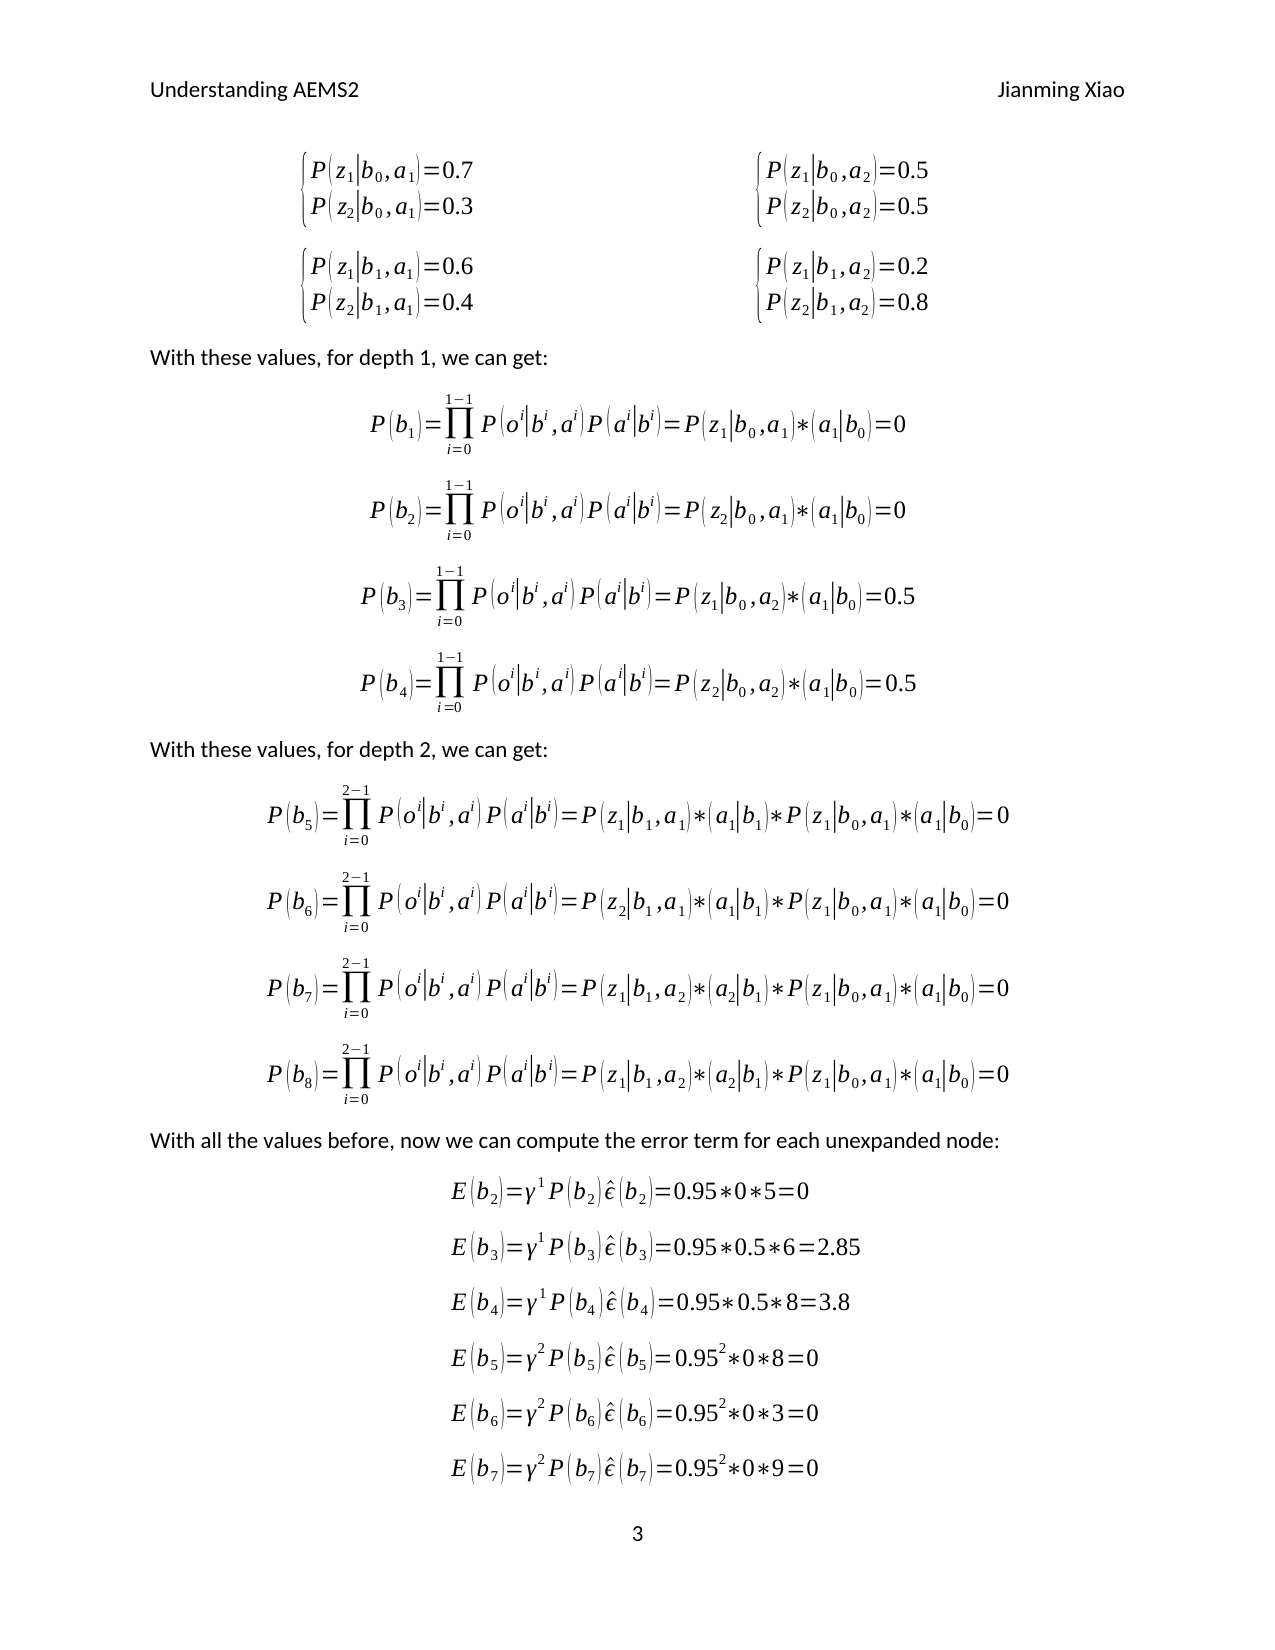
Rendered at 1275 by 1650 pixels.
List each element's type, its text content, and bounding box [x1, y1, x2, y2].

text With these values, for depth 2, we can get: [150, 735, 1125, 763]
text With these values, for depth 1, we can get: [150, 343, 1125, 371]
text With all the values before, now we can compute the error term for each unexpanded node: [150, 1126, 1125, 1154]
